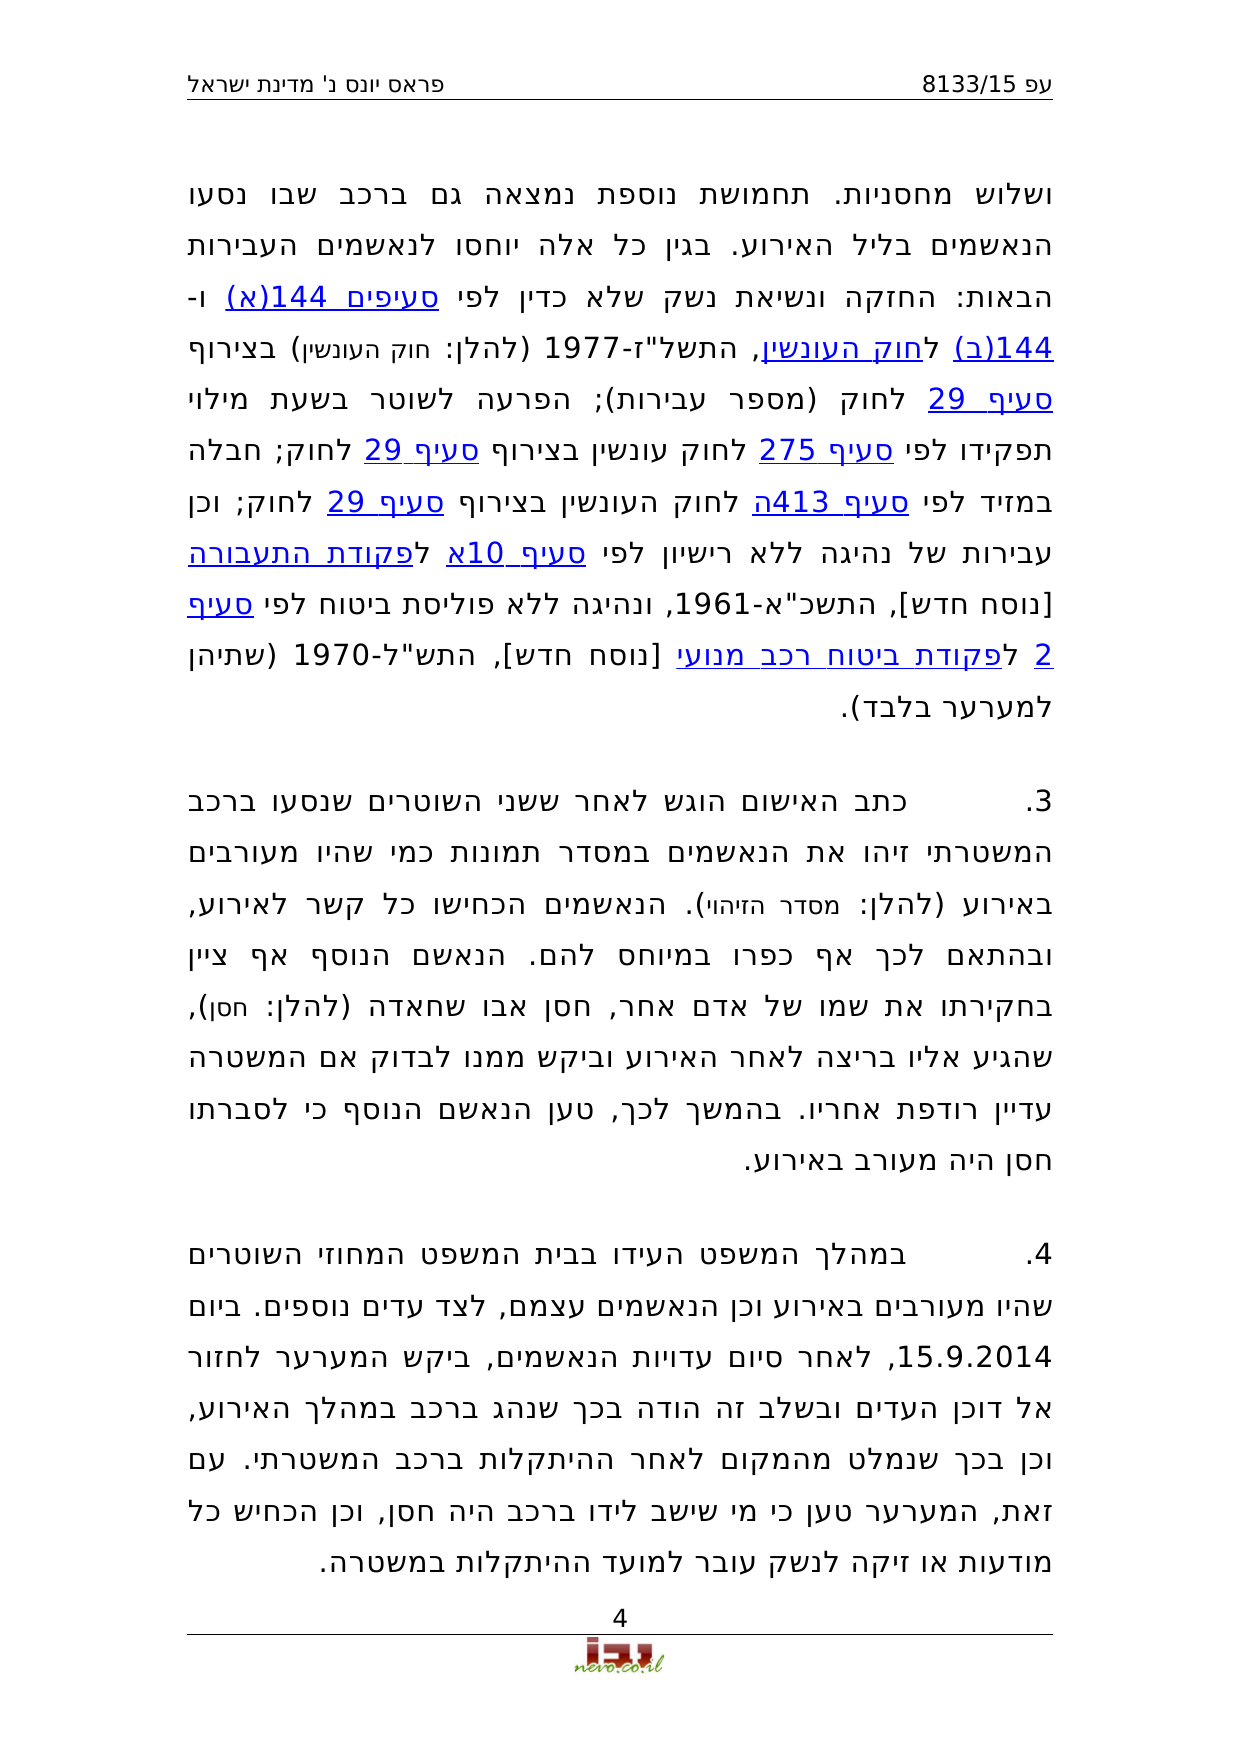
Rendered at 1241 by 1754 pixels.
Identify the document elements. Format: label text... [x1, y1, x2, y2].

picture [574, 1637, 666, 1674]
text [187, 177, 1053, 724]
text 4. במהלך המשפט העידו בבית המשפט המחוזי השוטרים שהיו מעורבים באירוע וכן הנאשמים עצמם, לצד עדים נוספים. ביום 15.9.2014, לאחר סיום עדויות הנאשמים, ביקש המערער לחזור אל דוכן העדים ובשלב זה הודה בכך שנהג ברכב במהלך האירוע, וכן בכך שנמלט מהמקום לאחר ההיתקלות ברכב המשטרתי. עם זאת, המערער טען כי מי שישב לידו ברכב היה חסן, וכן הכחיש כל מודעות או זיקה לנשק עובר למועד ההיתקלות במשטרה. [187, 1237, 1053, 1579]
text 3. כתב האישום הוגש לאחר ששני השוטרים שנסעו ברכב המשטרתי זיהו את הנאשמים במסדר תמונות כמי שהיו מעורבים באירוע (להלן: מסדר הזיהוי). הנאשמים הכחישו כל קשר לאירוע, ובהתאם לכך אף כפרו במיוחס להם. הנאשם הנוסף אף ציין בחקירתו את שמו של אדם אחר, חסן אבו שחאדה (להלן: חסן), שהגיע אליו בריצה לאחר האירוע וביקש ממנו לבדוק אם המשטרה עדיין רודפת אחריו. בהמשך לכך, טען הנאשם הנוסף כי לסברתו חסן היה מעורב באירוע. [187, 784, 1053, 1177]
